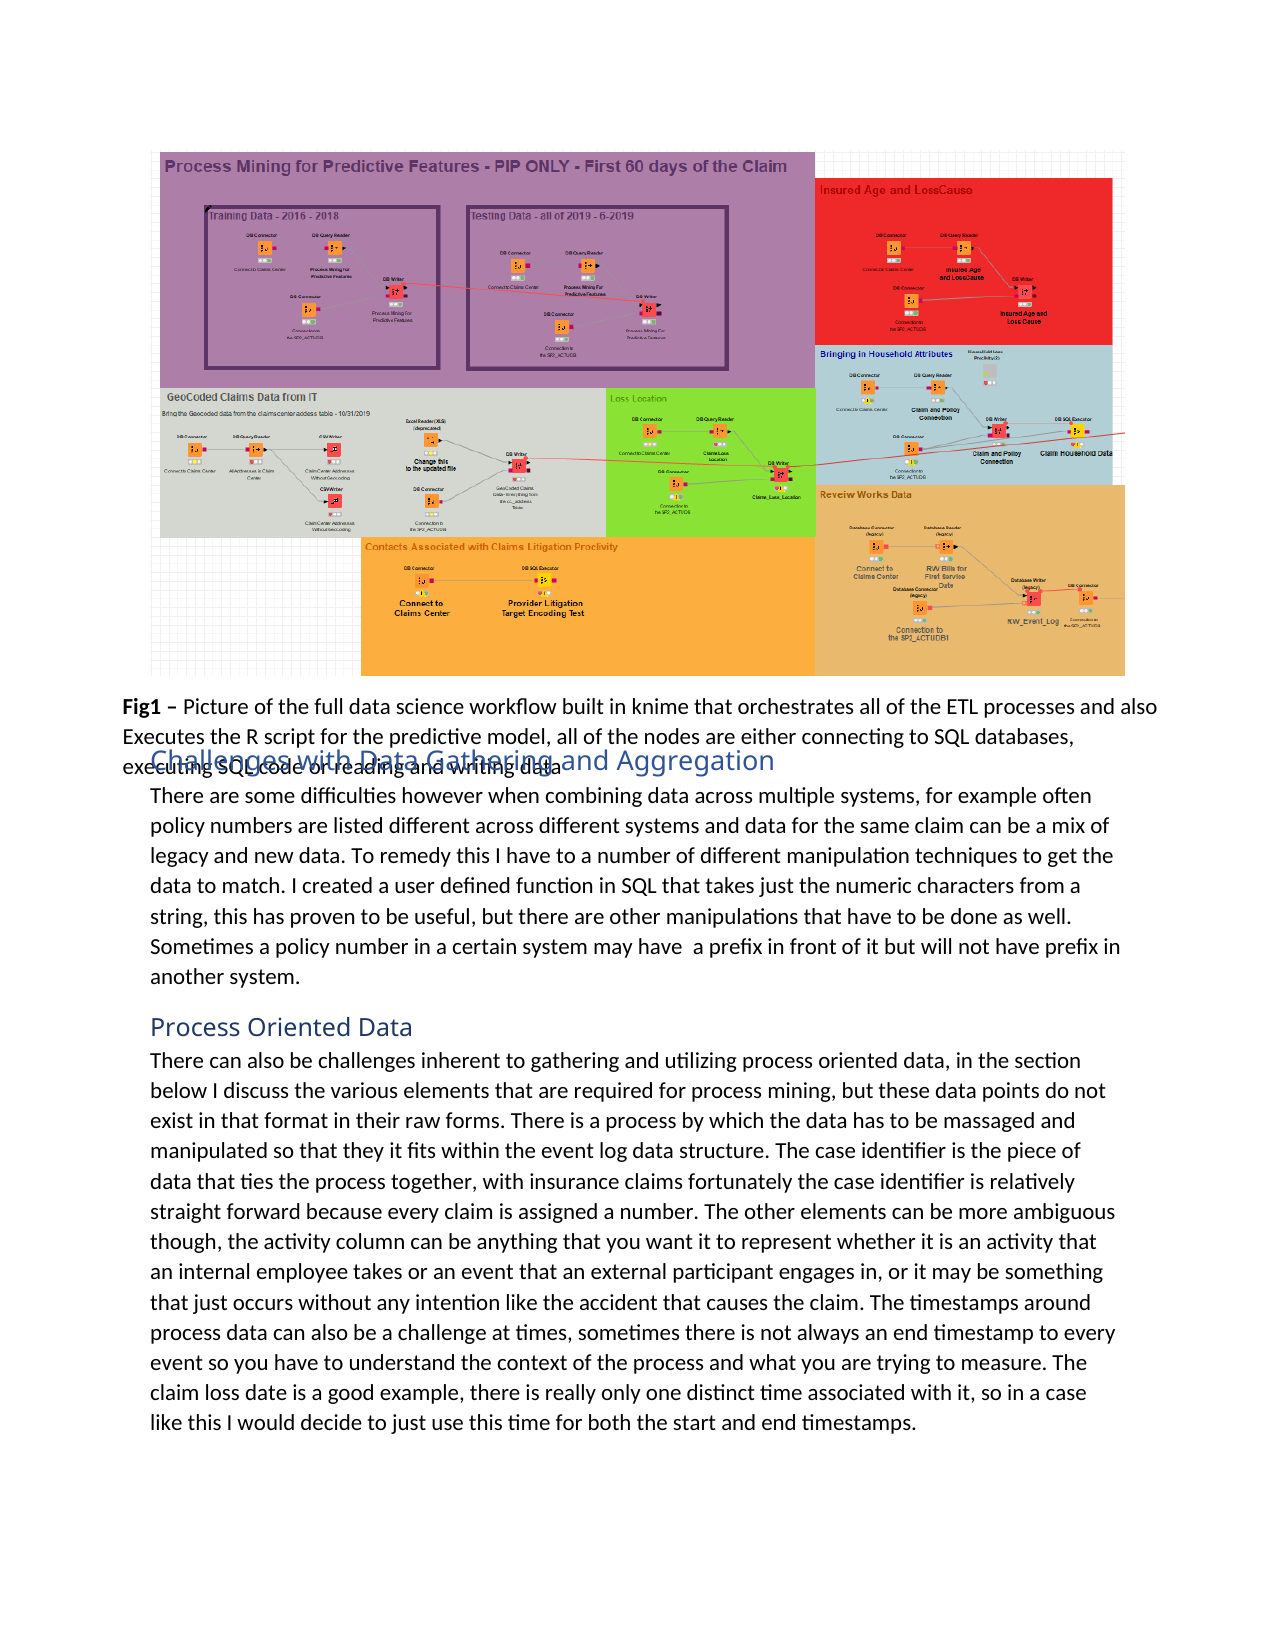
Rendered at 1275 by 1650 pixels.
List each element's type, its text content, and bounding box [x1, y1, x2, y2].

text There are some difficulties however when combining data across multiple systems, for example often policy numbers are listed different across different systems and data for the same claim can be a mix of legacy and new data. To remedy this I have to a number of different manipulation techniques to get the data to match. I created a user defined function in SQL that takes just the numeric characters from a string, this has proven to be useful, but there are other manipulations that have to be done as well. Sometimes a policy number in a certain system may have a prefix in front of it but will not have prefix in another system. [150, 781, 1125, 990]
subtitle Process Oriented Data [150, 1009, 1125, 1043]
text There can also be challenges inherent to gathering and utilizing process oriented data, in the section below I discuss the various elements that are required for process mining, but these data points do not exist in that format in their raw forms. There is a process by which the data has to be massaged and manipulated so that they it fits within the event log data structure. The case identifier is the piece of data that ties the process together, with insurance claims fortunately the case identifier is relatively straight forward because every claim is assigned a number. The other elements can be more ambiguous though, the activity column can be anything that you want it to represent whether it is an activity that an internal employee takes or an event that an external participant engages in, or it may be something that just occurs without any intention like the accident that causes the claim. The timestamps around process data can also be a challenge at times, sometimes there is not always an end timestamp to every event so you have to understand the context of the process and what you are trying to measure. The claim loss date is a good example, there is really only one distinct time associated with it, so in a case like this I would decide to just use this time for both the start and end timestamps. [150, 1046, 1125, 1436]
subtitle Challenges with Data Gathering and Aggregation [150, 741, 1125, 778]
picture [150, 150, 1125, 676]
